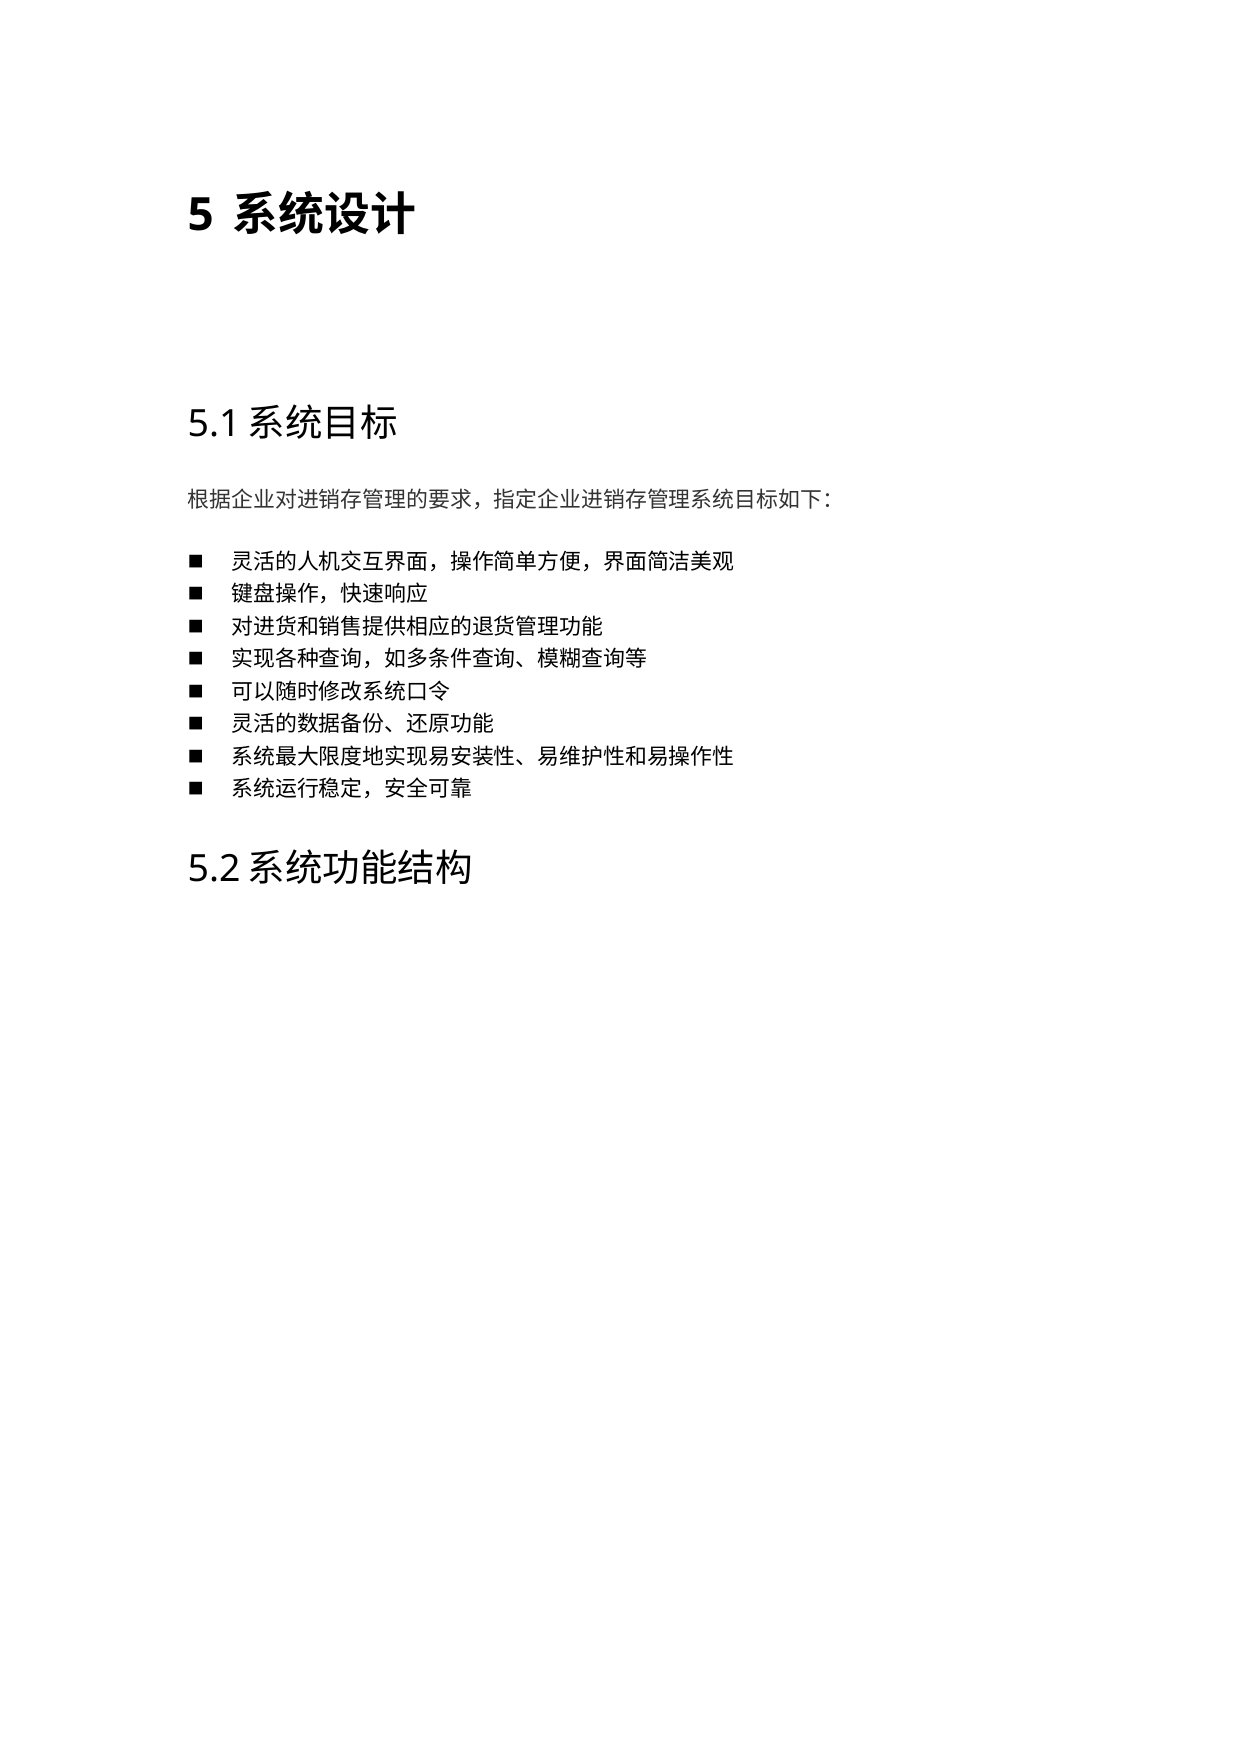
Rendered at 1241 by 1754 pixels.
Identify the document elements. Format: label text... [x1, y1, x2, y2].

list 可以随时修改系统口令 [187, 673, 1053, 706]
list 系统最大限度地实现易安装性、易维护性和易操作性 [187, 738, 1053, 771]
list 键盘操作，快速响应 [187, 576, 1053, 608]
list 实现各种查询，如多条件查询、模糊查询等 [187, 641, 1053, 673]
text 根据企业对进销存管理的要求，指定企业进销存管理系统目标如下： [187, 482, 1053, 514]
list 灵活的数据备份、还原功能 [187, 706, 1053, 738]
subtitle 系统功能结构 [187, 833, 1053, 898]
subtitle 系统目标 [187, 388, 1053, 453]
subtitle 系统设计 [187, 162, 1053, 259]
list 对进货和销售提供相应的退货管理功能 [187, 608, 1053, 641]
list 灵活的人机交互界面，操作简单方便，界面简洁美观 [187, 543, 1053, 576]
list 系统运行稳定，安全可靠 [187, 771, 1053, 803]
